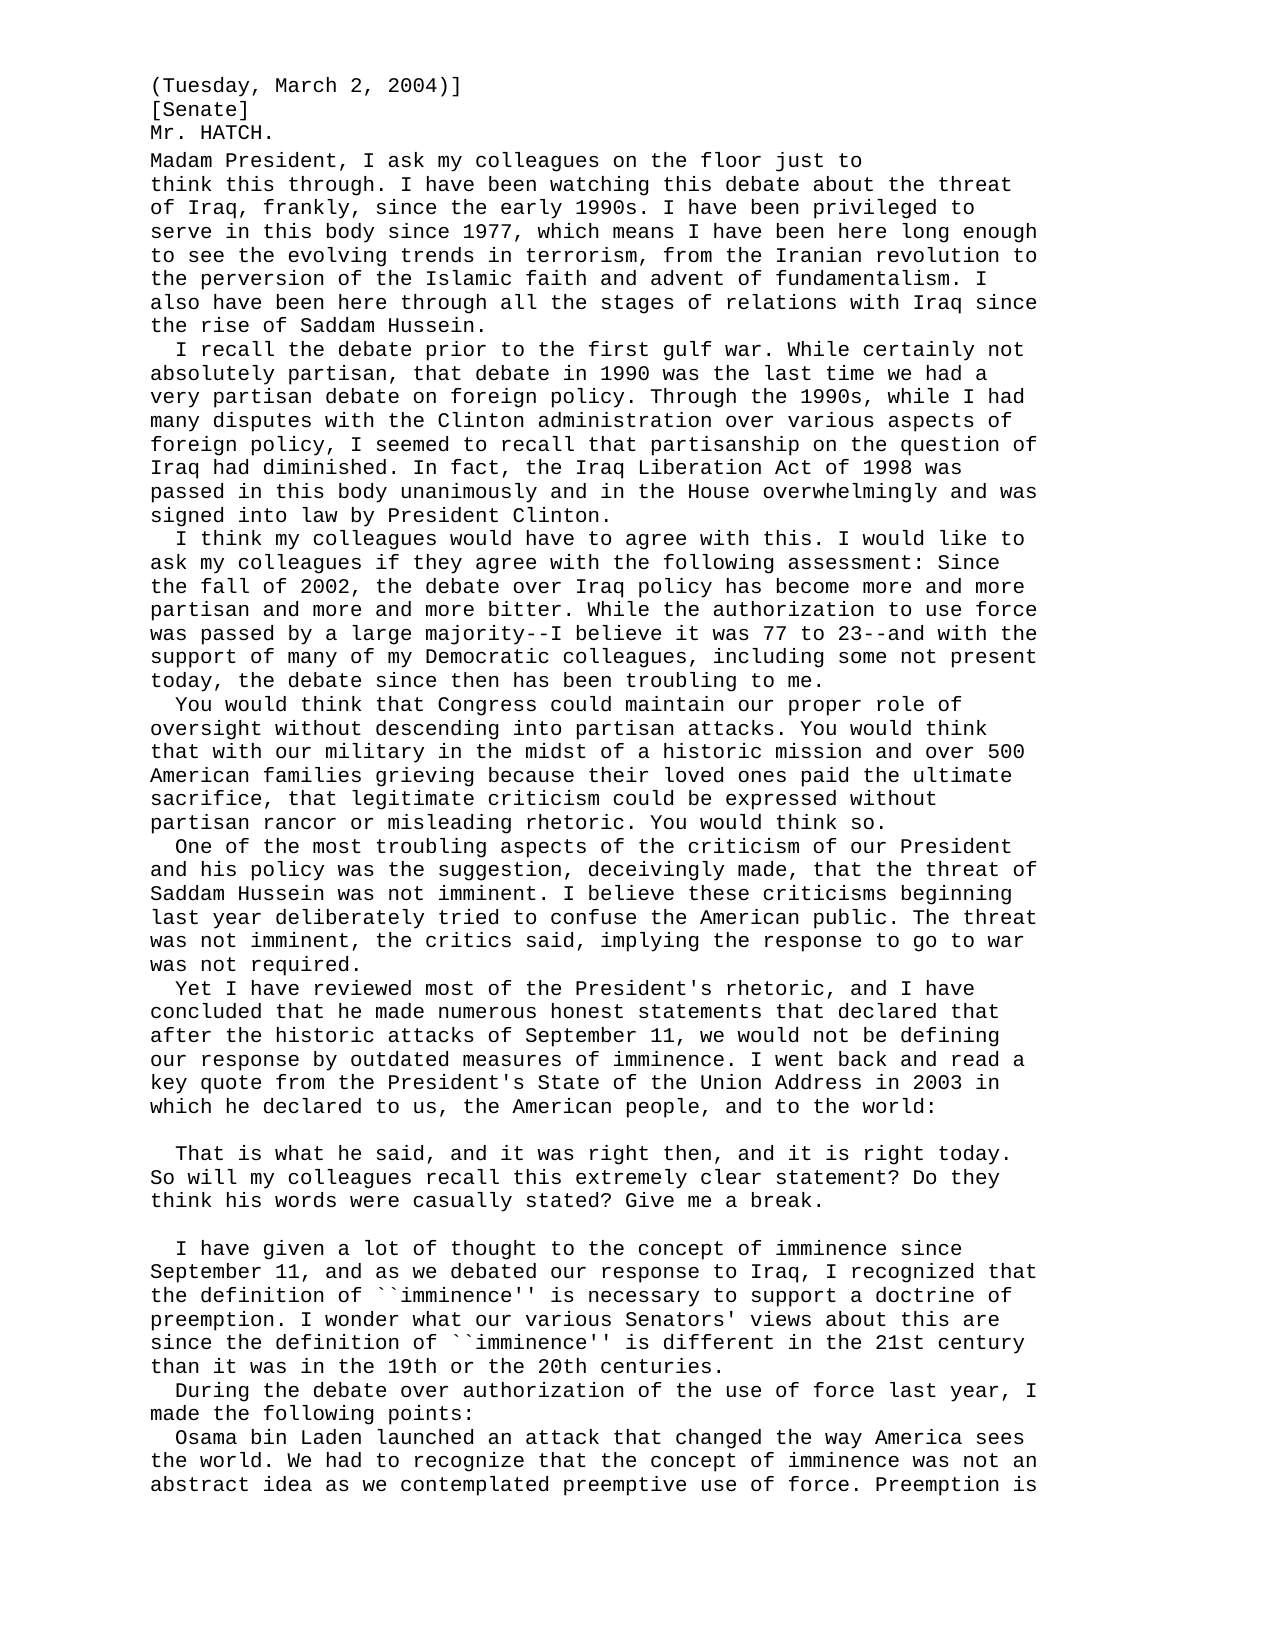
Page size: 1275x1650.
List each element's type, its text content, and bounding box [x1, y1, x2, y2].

text today, the debate since then has been troubling to me. [150, 670, 1125, 694]
text Yet I have reviewed most of the President's rhetoric, and I have [150, 978, 1125, 1001]
text abstract idea as we contemplated preemptive use of force. Preemption is [150, 1474, 1125, 1498]
text ask my colleagues if they agree with the following assessment: Since [150, 552, 1125, 576]
text think this through. I have been watching this debate about the threat [150, 174, 1125, 197]
text One of the most troubling aspects of the criticism of our President [150, 836, 1125, 859]
text That is what he said, and it was right then, and it is right today. [150, 1143, 1125, 1167]
text So will my colleagues recall this extremely clear statement? Do they [150, 1167, 1125, 1190]
text than it was in the 19th or the 20th centuries. [150, 1356, 1125, 1379]
text was passed by a large majority--I believe it was 77 to 23--and with the [150, 623, 1125, 647]
text the rise of Saddam Hussein. [150, 316, 1125, 339]
text and his policy was the suggestion, deceivingly made, that the threat of [150, 859, 1125, 883]
text key quote from the President's State of the Union Address in 2003 in [150, 1072, 1125, 1096]
text I recall the debate prior to the first gulf war. While certainly not [150, 339, 1125, 363]
text made the following points: [150, 1403, 1125, 1427]
text American families grieving because their loved ones paid the ultimate [150, 765, 1125, 788]
text the world. We had to recognize that the concept of imminence was not an [150, 1451, 1125, 1474]
text think his words were casually stated? Give me a break. [150, 1190, 1125, 1214]
text preemption. I wonder what our various Senators' views about this are [150, 1309, 1125, 1332]
text oversight without descending into partisan attacks. You would think [150, 717, 1125, 741]
text concluded that he made numerous honest statements that declared that [150, 1001, 1125, 1025]
text I have given a lot of thought to the concept of imminence since [150, 1238, 1125, 1261]
text the perversion of the Islamic faith and advent of fundamentalism. I [150, 268, 1125, 292]
text You would think that Congress could maintain our proper role of [150, 694, 1125, 717]
text the definition of ``imminence'' is necessary to support a doctrine of [150, 1285, 1125, 1309]
text During the debate over authorization of the use of force last year, I [150, 1379, 1125, 1403]
text absolutely partisan, that debate in 1990 was the last time we had a [150, 363, 1125, 386]
text which he declared to us, the American people, and to the world: [150, 1096, 1125, 1119]
text Osama bin Laden launched an attack that changed the way America sees [150, 1427, 1125, 1451]
text foreign policy, I seemed to recall that partisanship on the question of [150, 434, 1125, 457]
text our response by outdated measures of imminence. I went back and read a [150, 1048, 1125, 1072]
text I think my colleagues would have to agree with this. I would like to [150, 528, 1125, 552]
text Saddam Hussein was not imminent. I believe these criticisms beginning [150, 883, 1125, 907]
text very partisan debate on foreign policy. Through the 1990s, while I had [150, 386, 1125, 410]
text Madam President, I ask my colleagues on the floor just to [150, 150, 1125, 174]
text partisan rancor or misleading rhetoric. You would think so. [150, 812, 1125, 836]
text also have been here through all the stages of relations with Iraq since [150, 292, 1125, 316]
text was not imminent, the critics said, implying the response to go to war [150, 930, 1125, 954]
text many disputes with the Clinton administration over various aspects of [150, 410, 1125, 434]
text that with our military in the midst of a historic mission and over 500 [150, 741, 1125, 765]
text support of many of my Democratic colleagues, including some not present [150, 647, 1125, 670]
text the fall of 2002, the debate over Iraq policy has become more and more [150, 576, 1125, 599]
text signed into law by President Clinton. [150, 505, 1125, 528]
text passed in this body unanimously and in the House overwhelmingly and was [150, 481, 1125, 505]
text partisan and more and more bitter. While the authorization to use force [150, 599, 1125, 623]
text last year deliberately tried to confuse the American public. The threat [150, 907, 1125, 930]
text September 11, and as we debated our response to Iraq, I recognized that [150, 1261, 1125, 1285]
text was not required. [150, 954, 1125, 978]
text Iraq had diminished. In fact, the Iraq Liberation Act of 1998 was [150, 457, 1125, 481]
text serve in this body since 1977, which means I have been here long enough [150, 221, 1125, 244]
text sacrifice, that legitimate criticism could be expressed without [150, 788, 1125, 812]
text of Iraq, frankly, since the early 1990s. I have been privileged to [150, 197, 1125, 221]
text since the definition of ``imminence'' is different in the 21st century [150, 1332, 1125, 1356]
text to see the evolving trends in terrorism, from the Iranian revolution to [150, 244, 1125, 268]
text after the historic attacks of September 11, we would not be defining [150, 1025, 1125, 1048]
